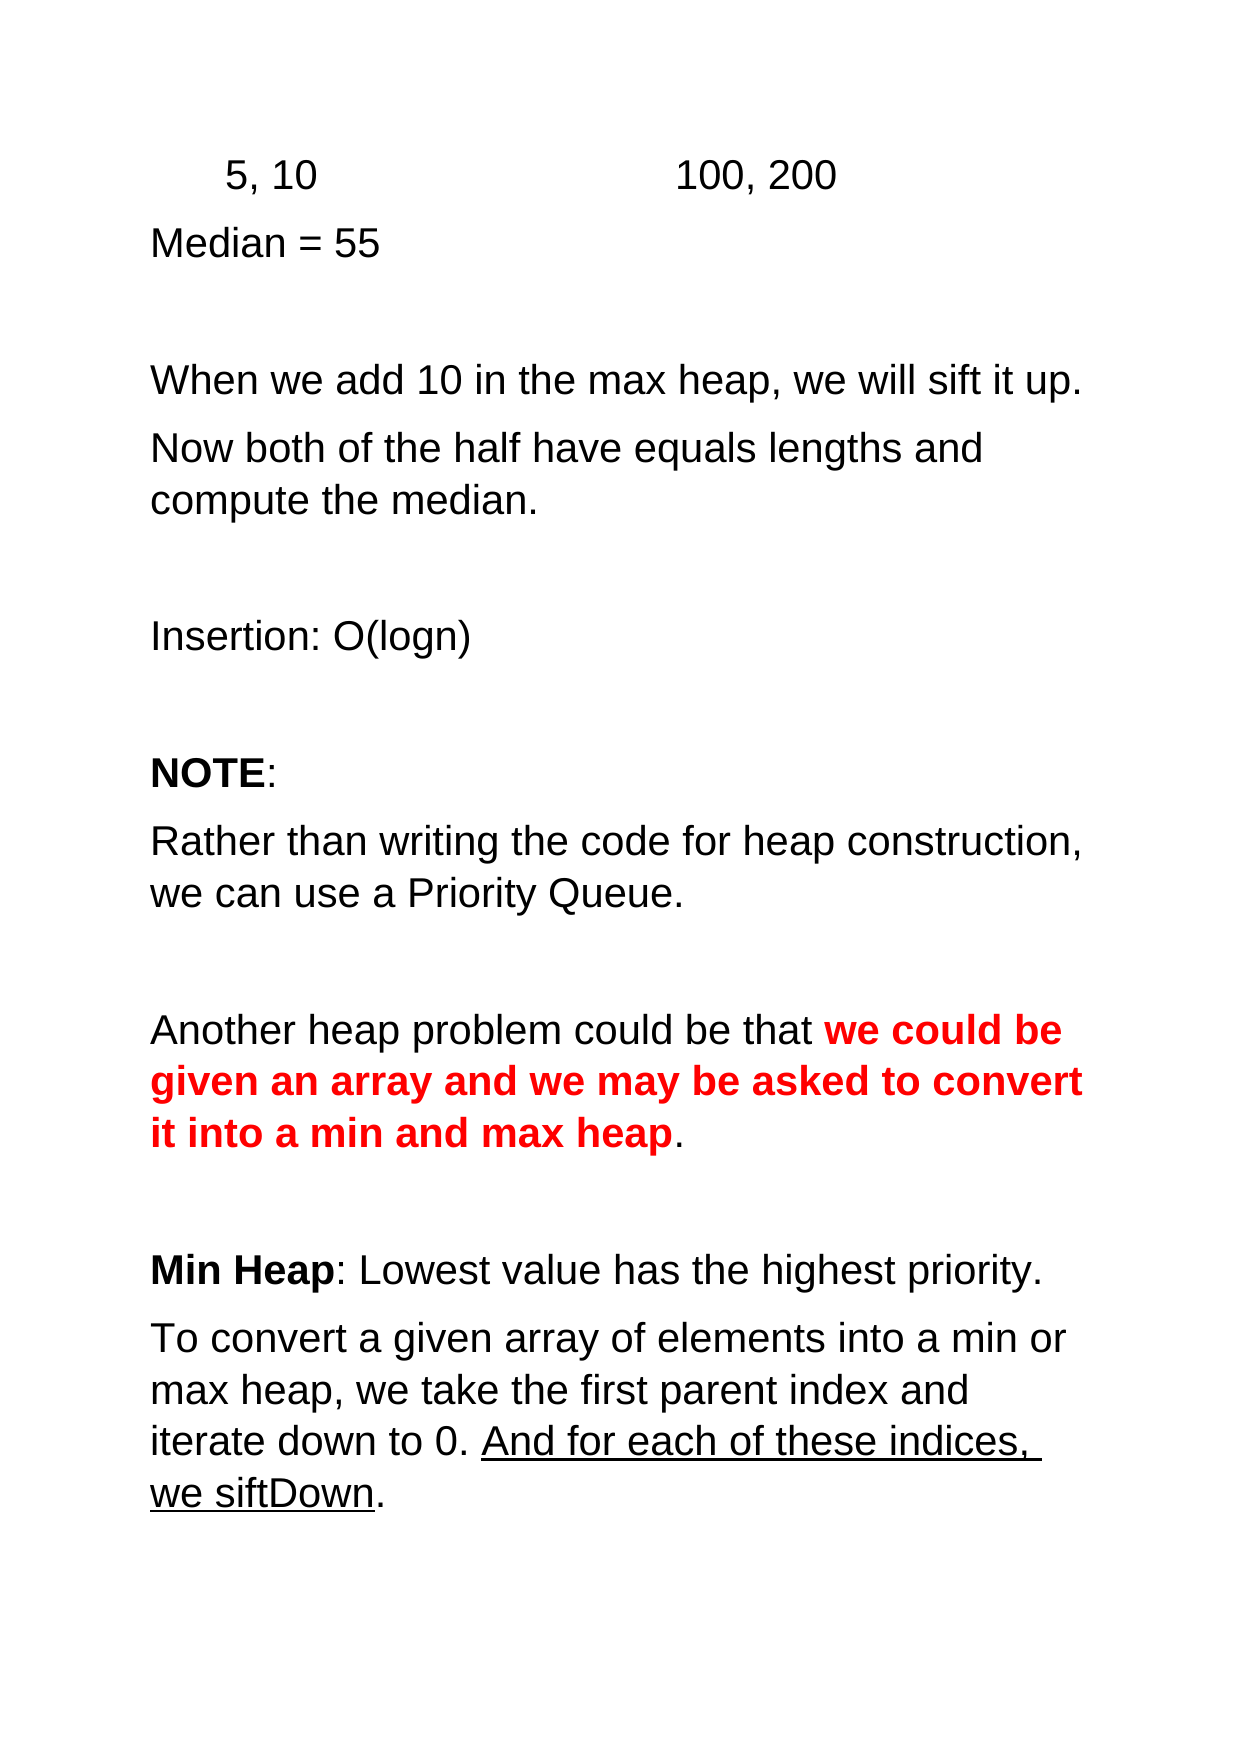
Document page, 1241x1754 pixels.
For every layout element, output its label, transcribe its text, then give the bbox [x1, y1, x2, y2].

text Now both of the half have equals lengths and compute the median. [150, 423, 1090, 523]
text Median = 55 [150, 218, 1090, 266]
text Min Heap: Lowest value has the highest priority. [150, 1245, 1090, 1293]
text Rather than writing the code for heap construction, we can use a Priority Queue. [150, 817, 1090, 916]
text When we add 10 in the max heap, we will sift it up. [150, 355, 1090, 403]
text NOTE: [150, 748, 1090, 796]
text 5, 10 100, 200 [150, 150, 1090, 198]
text Insertion: O(logn) [150, 612, 1090, 659]
text Another heap problem could be that we could be given an array and we may be asked to convert it into a min and max heap. [150, 1005, 1090, 1156]
text To convert a given array of elements into a min or max heap, we take the first parent index and iterate down to 0. And for each of these indices, we siftDown. [150, 1313, 1090, 1516]
